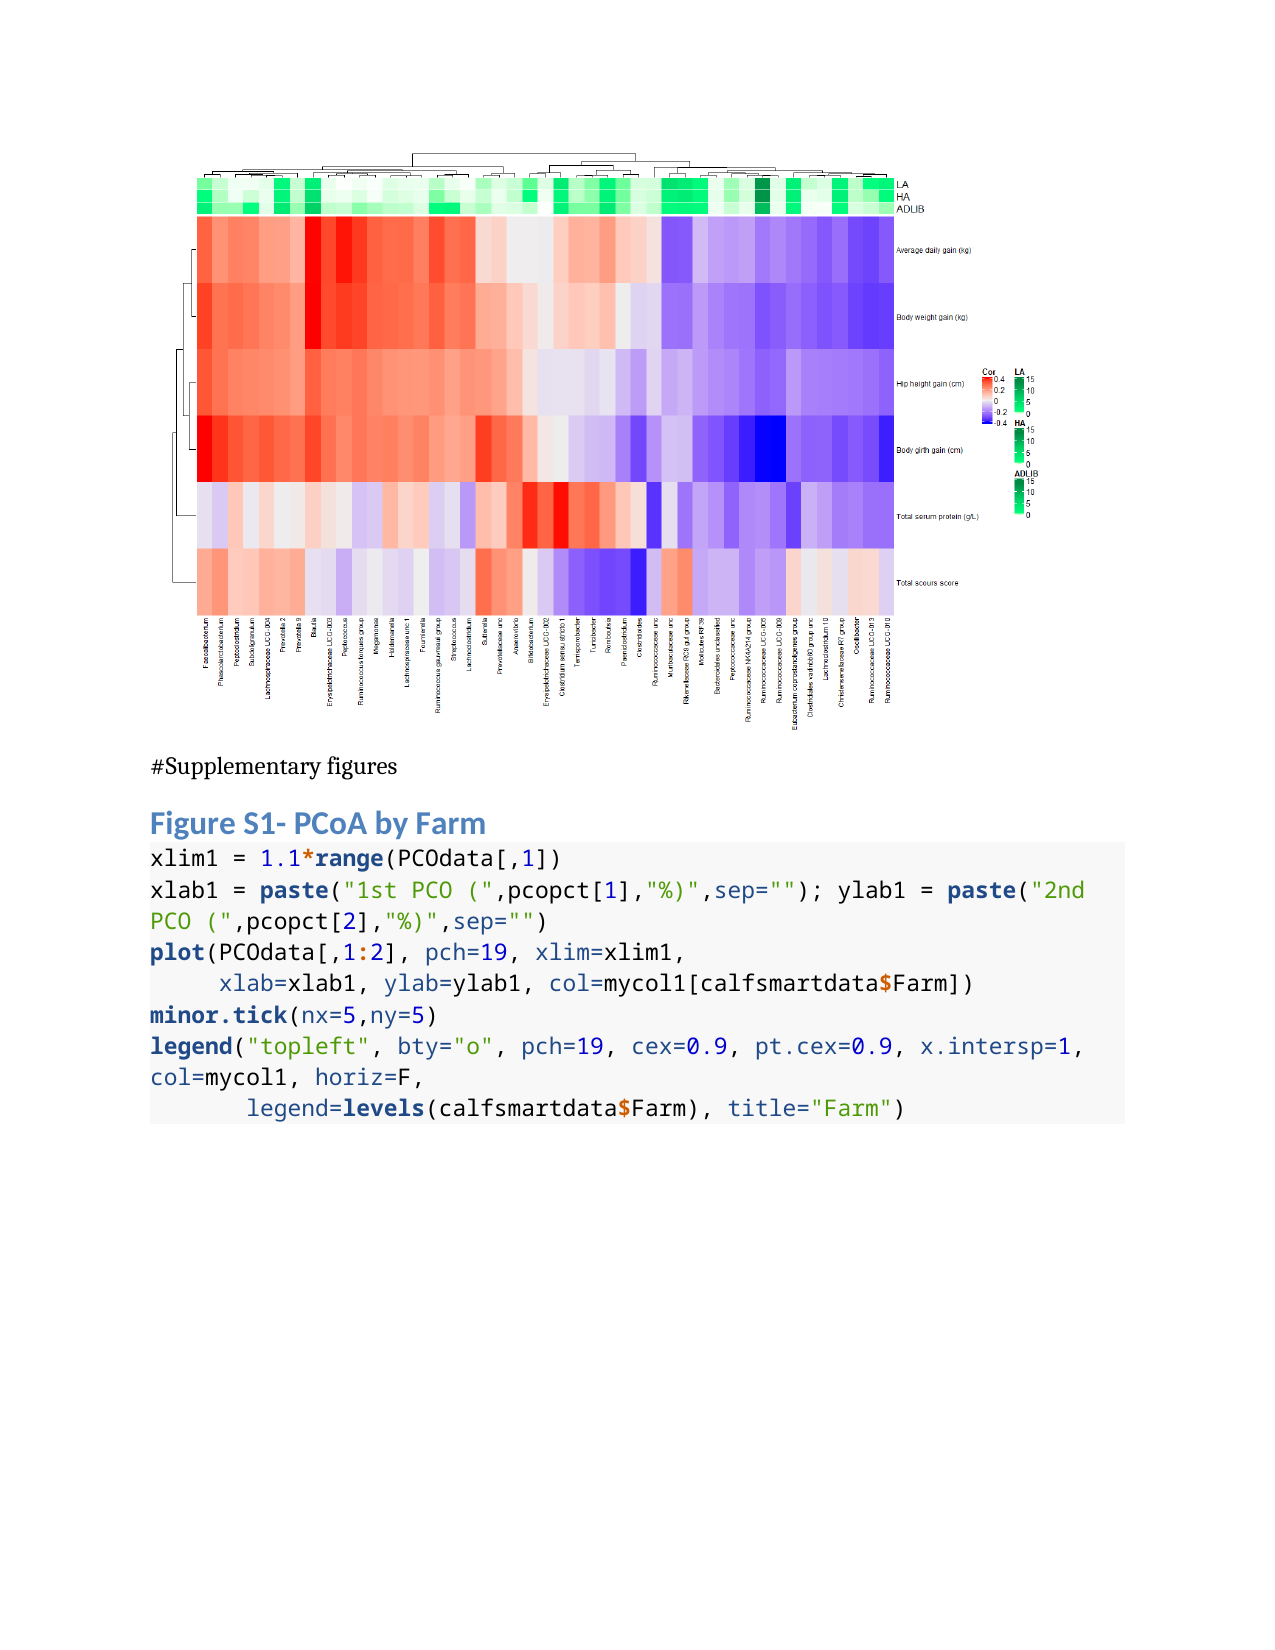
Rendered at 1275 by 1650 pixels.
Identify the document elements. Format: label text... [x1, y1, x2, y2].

text #Supplementary figures [150, 752, 1125, 781]
subtitle Figure S1- PCoA by Farm [150, 802, 1125, 842]
text xlim1 = 1.1*range(PCOdata[,1]) xlab1 = paste("1st PCO (",pcopct[1],"%)",sep=""); ylab1 = paste("2nd PCO (",pcopct[2],"%)",sep="") plot(PCOdata[,1:2], pch=19, xlim=xlim1, xlab=xlab1, ylab=ylab1, col=mycol1[calfsmartdata$Farm]) minor.tick(nx=5,ny=5) legend("topleft", bty="o", pch=19, cex=0.9, pt.cex=0.9, x.intersp=1, col=mycol1, horiz=F, legend=levels(calfsmartdata$Farm), title="Farm") [150, 842, 1125, 1124]
picture [168, 150, 1044, 734]
